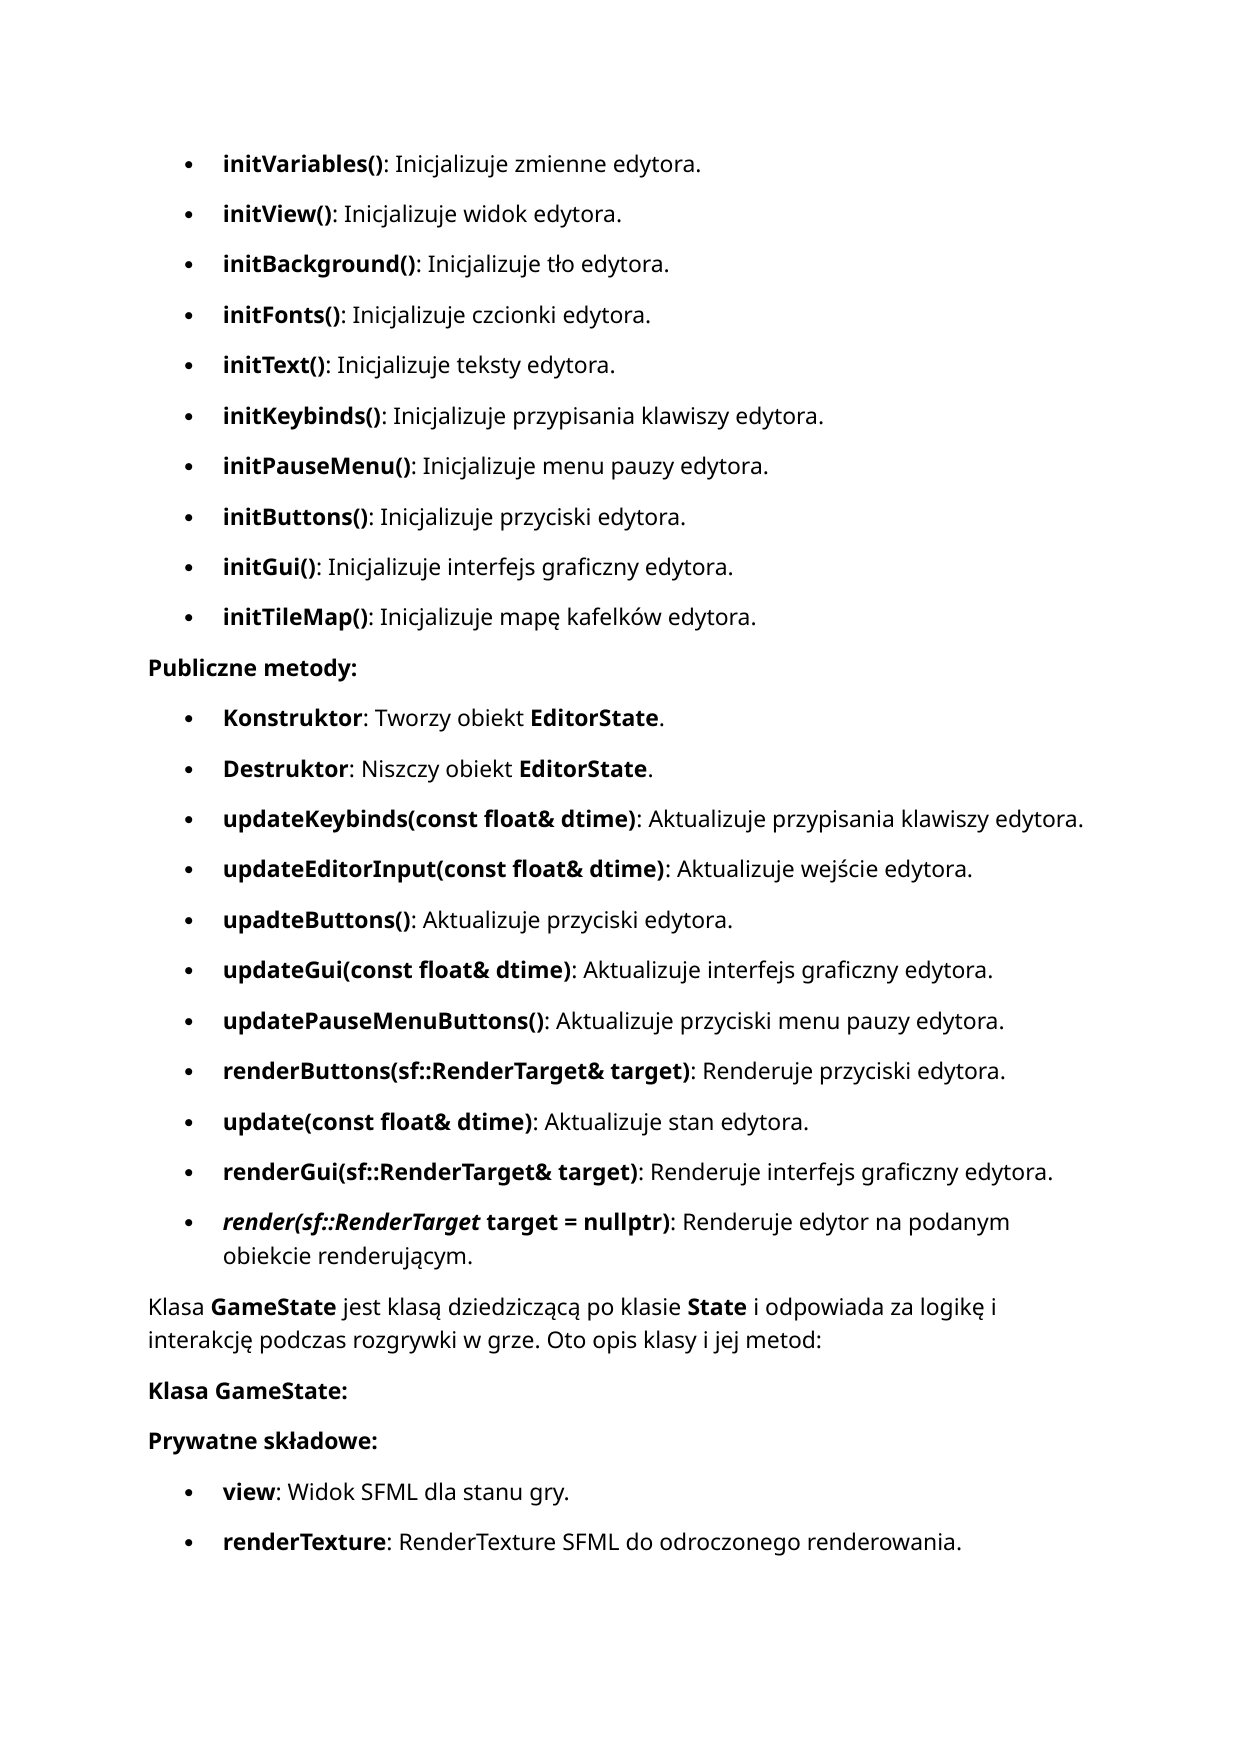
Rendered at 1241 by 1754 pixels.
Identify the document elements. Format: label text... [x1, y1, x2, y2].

list initView(): Inicjalizuje widok edytora. [185, 198, 1093, 229]
list upadteButtons(): Aktualizuje przyciski edytora. [185, 904, 1093, 935]
text Prywatne składowe: [148, 1425, 1093, 1456]
list renderTexture: RenderTexture SFML do odroczonego renderowania. [185, 1526, 1093, 1557]
list updatePauseMenuButtons(): Aktualizuje przyciski menu pauzy edytora. [185, 1005, 1093, 1036]
list initBackground(): Inicjalizuje tło edytora. [185, 248, 1093, 280]
list render(sf::RenderTarget target = nullptr): Renderuje edytor na podanym obiekcie renderującym. [185, 1206, 1093, 1271]
list renderButtons(sf::RenderTarget& target): Renderuje przyciski edytora. [185, 1055, 1093, 1086]
text Klasa GameState: [148, 1375, 1093, 1406]
list initButtons(): Inicjalizuje przyciski edytora. [185, 501, 1093, 532]
list update(const float& dtime): Aktualizuje stan edytora. [185, 1106, 1093, 1137]
list initVariables(): Inicjalizuje zmienne edytora. [185, 148, 1093, 179]
text Klasa GameState jest klasą dziedziczącą po klasie State i odpowiada za logikę i interakcję podczas rozgrywki w grze. Oto opis klasy i jej metod: [148, 1291, 1093, 1356]
list initKeybinds(): Inicjalizuje przypisania klawiszy edytora. [185, 400, 1093, 431]
list initTileMap(): Inicjalizuje mapę kafelków edytora. [185, 601, 1093, 633]
list view: Widok SFML dla stanu gry. [185, 1476, 1093, 1507]
list updateGui(const float& dtime): Aktualizuje interfejs graficzny edytora. [185, 954, 1093, 986]
list Konstruktor: Tworzy obiekt EditorState. [185, 702, 1093, 733]
list updateEditorInput(const float& dtime): Aktualizuje wejście edytora. [185, 853, 1093, 885]
list updateKeybinds(const float& dtime): Aktualizuje przypisania klawiszy edytora. [185, 803, 1093, 834]
text Publiczne metody: [148, 652, 1093, 683]
list initGui(): Inicjalizuje interfejs graficzny edytora. [185, 551, 1093, 582]
list initFonts(): Inicjalizuje czcionki edytora. [185, 299, 1093, 330]
list Destruktor: Niszczy obiekt EditorState. [185, 753, 1093, 784]
list initPauseMenu(): Inicjalizuje menu pauzy edytora. [185, 450, 1093, 481]
list renderGui(sf::RenderTarget& target): Renderuje interfejs graficzny edytora. [185, 1156, 1093, 1187]
list initText(): Inicjalizuje teksty edytora. [185, 349, 1093, 381]
